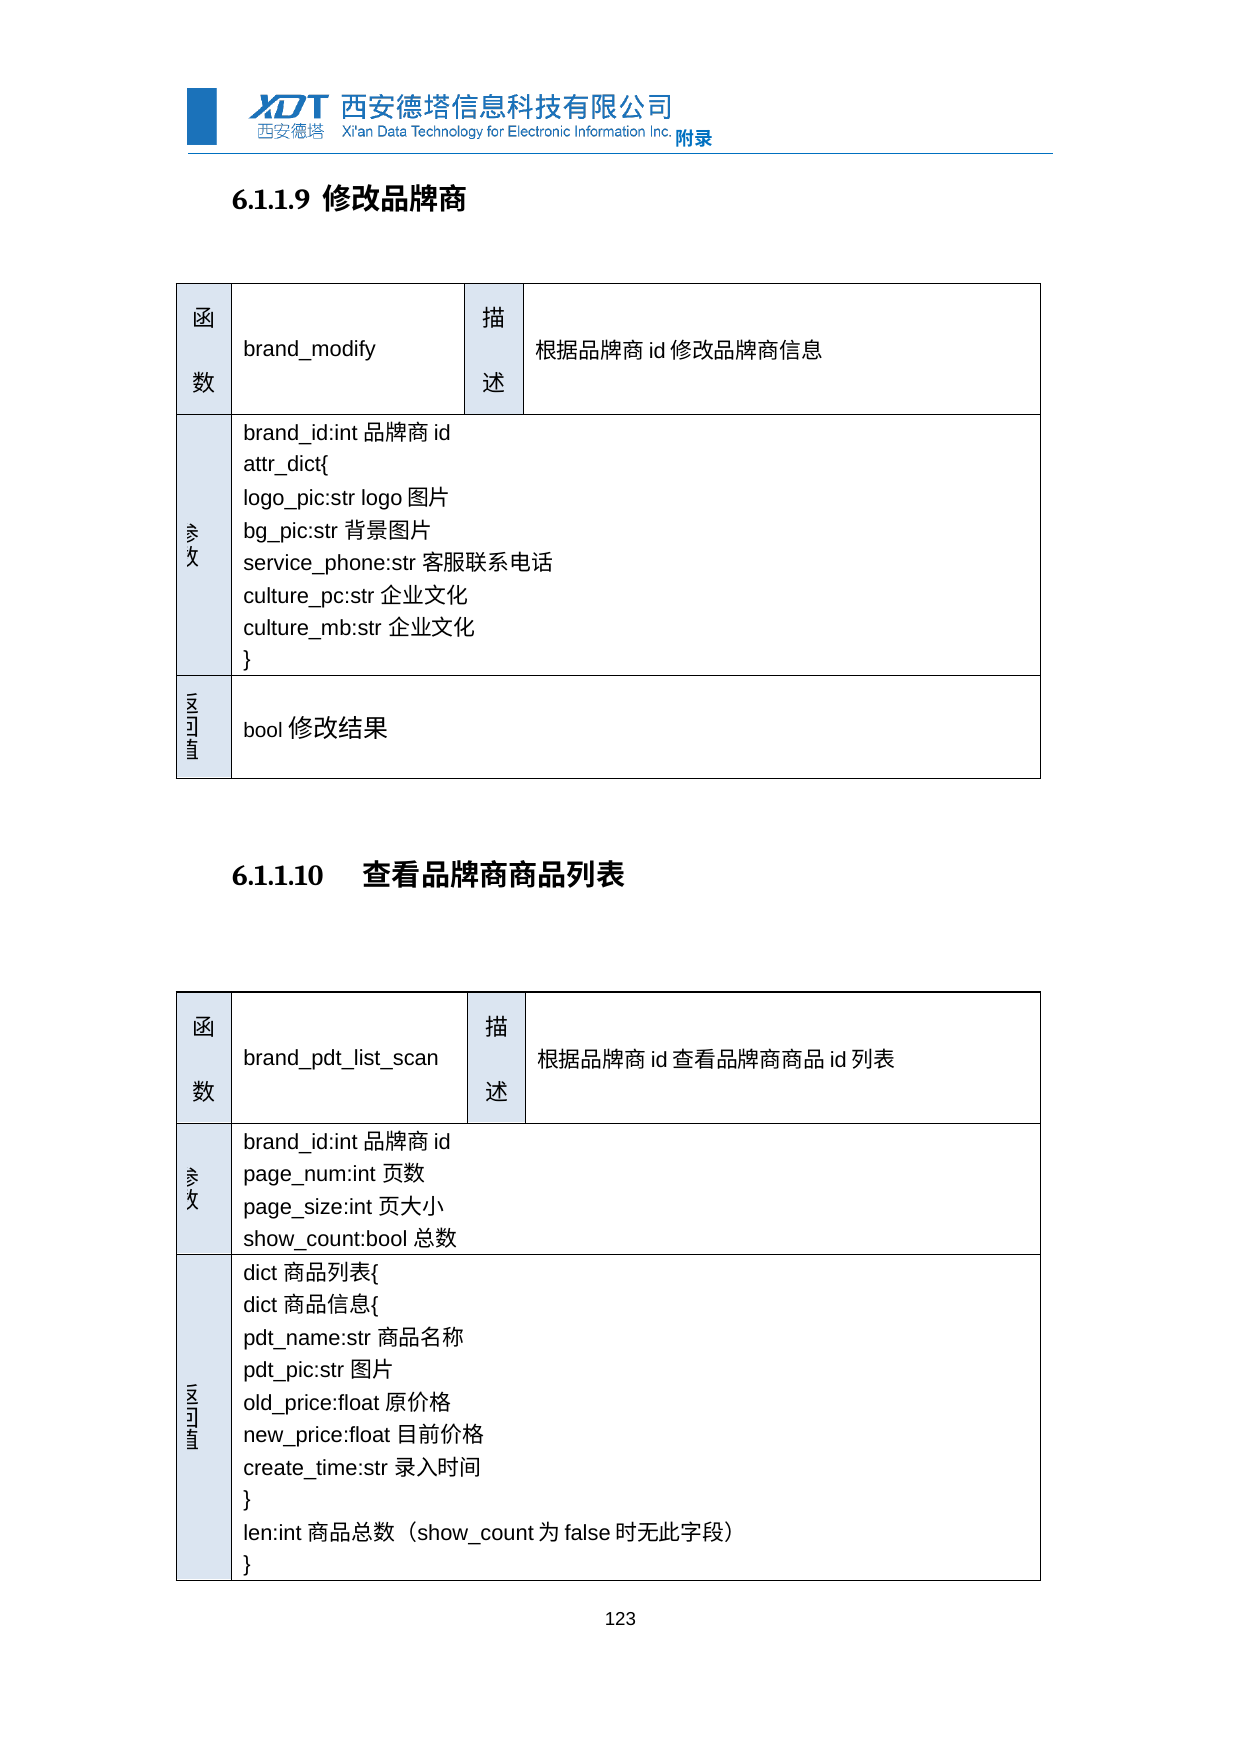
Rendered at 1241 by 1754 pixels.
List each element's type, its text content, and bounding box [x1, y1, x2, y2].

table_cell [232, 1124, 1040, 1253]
subtitle 修改品牌商 [232, 164, 1053, 229]
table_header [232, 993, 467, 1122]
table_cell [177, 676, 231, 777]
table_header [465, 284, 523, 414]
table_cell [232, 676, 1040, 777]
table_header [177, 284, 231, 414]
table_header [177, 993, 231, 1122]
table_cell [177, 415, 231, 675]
picture [187, 88, 676, 145]
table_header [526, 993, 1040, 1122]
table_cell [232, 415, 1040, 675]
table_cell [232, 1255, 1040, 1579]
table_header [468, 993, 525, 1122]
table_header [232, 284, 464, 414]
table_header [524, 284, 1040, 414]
subtitle 查看品牌商商品列表 [232, 840, 1053, 905]
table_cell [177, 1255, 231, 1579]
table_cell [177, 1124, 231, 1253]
